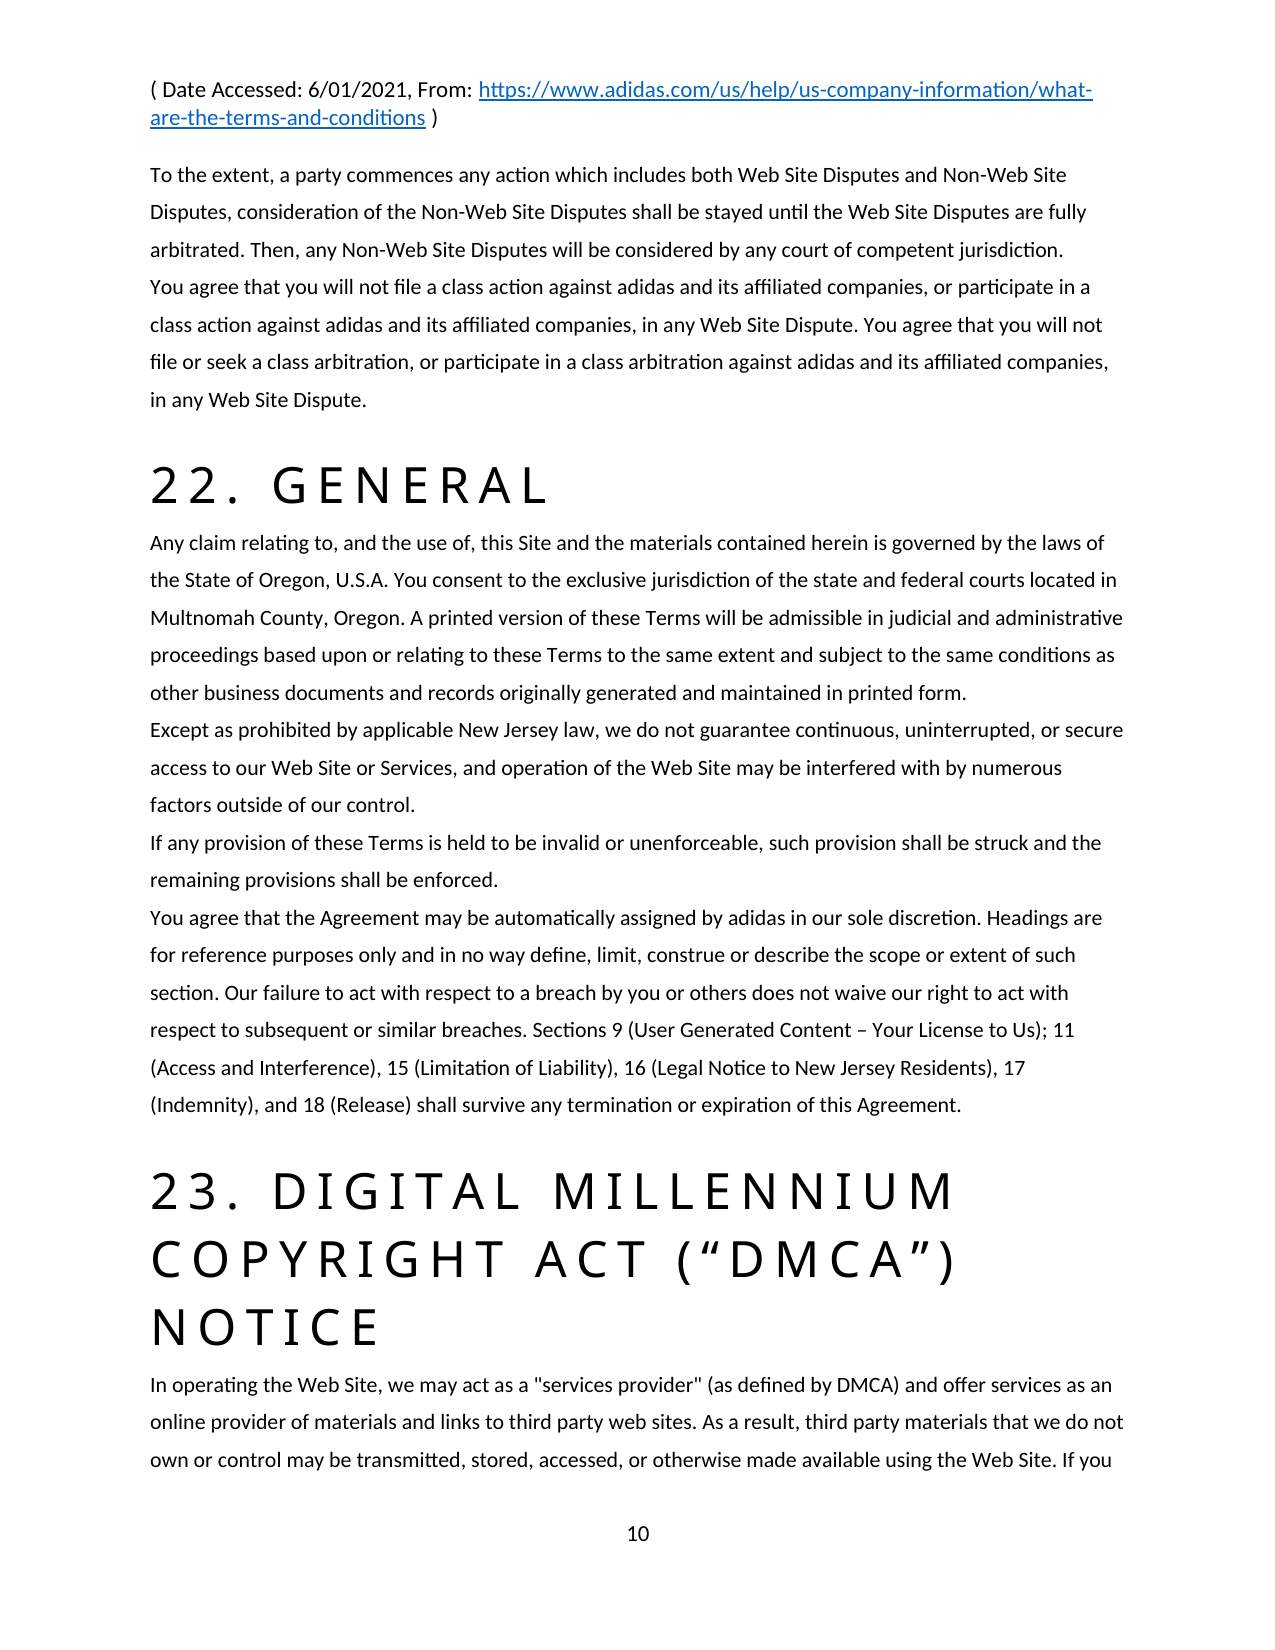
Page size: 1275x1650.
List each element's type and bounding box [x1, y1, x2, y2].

text [150, 150, 1125, 1472]
